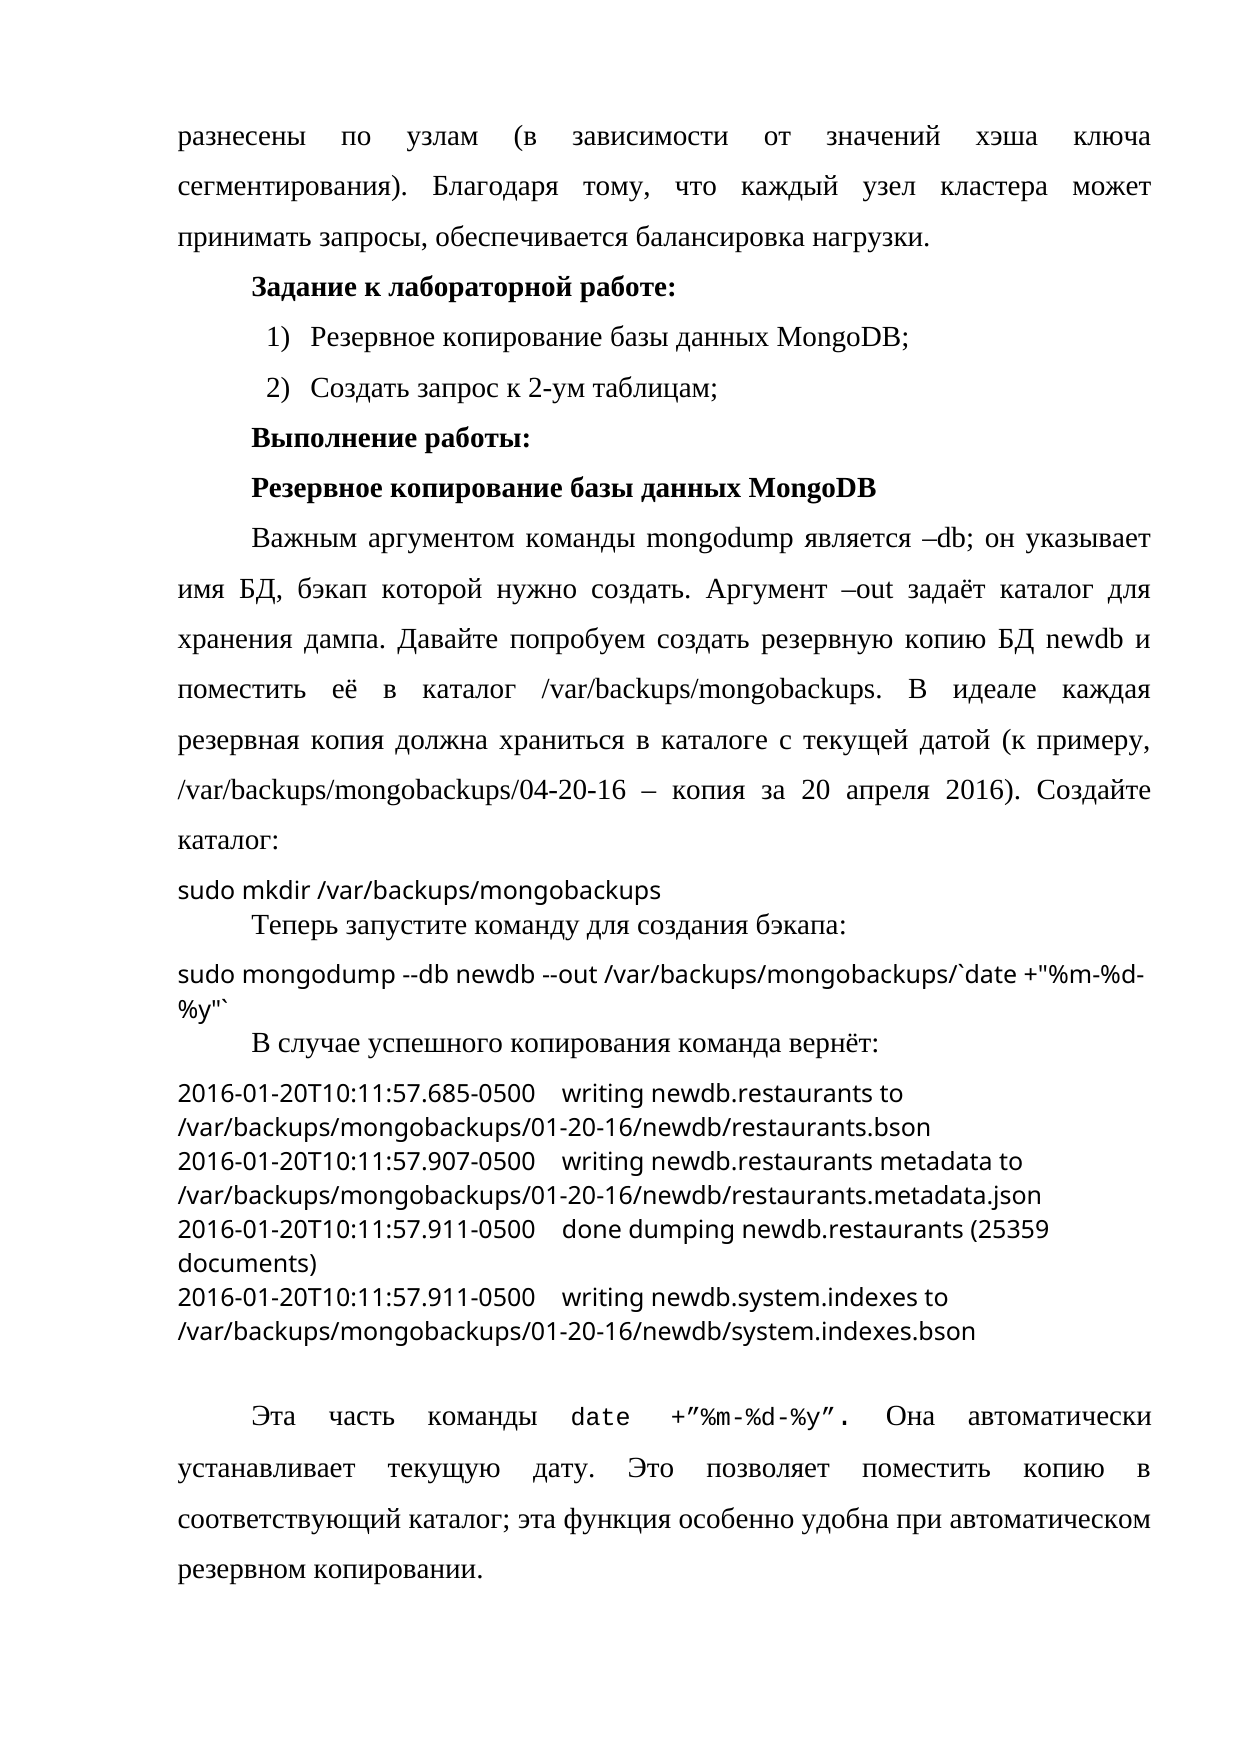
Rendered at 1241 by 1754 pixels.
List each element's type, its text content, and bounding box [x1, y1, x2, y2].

text В случае успешного копирования команда вернёт: [177, 1025, 1152, 1059]
text sudo mongodump --db newdb --out /var/backups/mongobackups/`date +"%m-%d-%y"` [177, 957, 1152, 1025]
list Создать запрос к 2-ум таблицам; [266, 370, 1152, 403]
text Важным аргументом команды mongodump является –db; он указывает имя БД, бэкап которой нужно создать. Аргумент –out задаёт каталог для хранения дампа. Давайте попробуем создать резервную копию БД newdb и поместить её в каталог /var/backups/mongobackups. В идеале каждая резервная копия должна храниться в каталоге с текущей датой (к примеру, /var/backups/mongobackups/04-20-16 – копия за 20 апреля 2016). Создайте каталог: [177, 521, 1152, 856]
text Выполнение работы: [177, 420, 1152, 453]
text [177, 118, 1152, 252]
text 2016-01-20T10:11:57.685-0500 writing newdb.restaurants to /var/backups/mongobackups/01-20-16/newdb/restaurants.bson 2016-01-20T10:11:57.907-0500 writing newdb.restaurants metadata to /var/backups/mongobackups/01-20-16/newdb/restaurants.metadata.json 2016-01-20T10:11:57.911-0500 done dumping newdb.restaurants (25359 documents) 2016-01-20T10:11:57.911-0500 writing newdb.system.indexes to /var/backups/mongobackups/01-20-16/newdb/system.indexes.bson [177, 1076, 1152, 1348]
text Резервное копирование базы данных MongoDB [177, 470, 1152, 504]
list Резервное копирование базы данных MongoDB; [266, 319, 1152, 353]
text sudo mkdir /var/backups/mongobackups [177, 873, 1152, 907]
text Эта часть команды date +”%m-%d-%y”. Она автоматически устанавливает текущую дату. Это позволяет поместить копию в соответствующий каталог; эта функция особенно удобна при автоматическом резервном копировании. [177, 1398, 1152, 1584]
text Теперь запустите команду для создания бэкапа: [177, 907, 1152, 940]
text Задание к лабораторной работе: [177, 269, 1152, 303]
